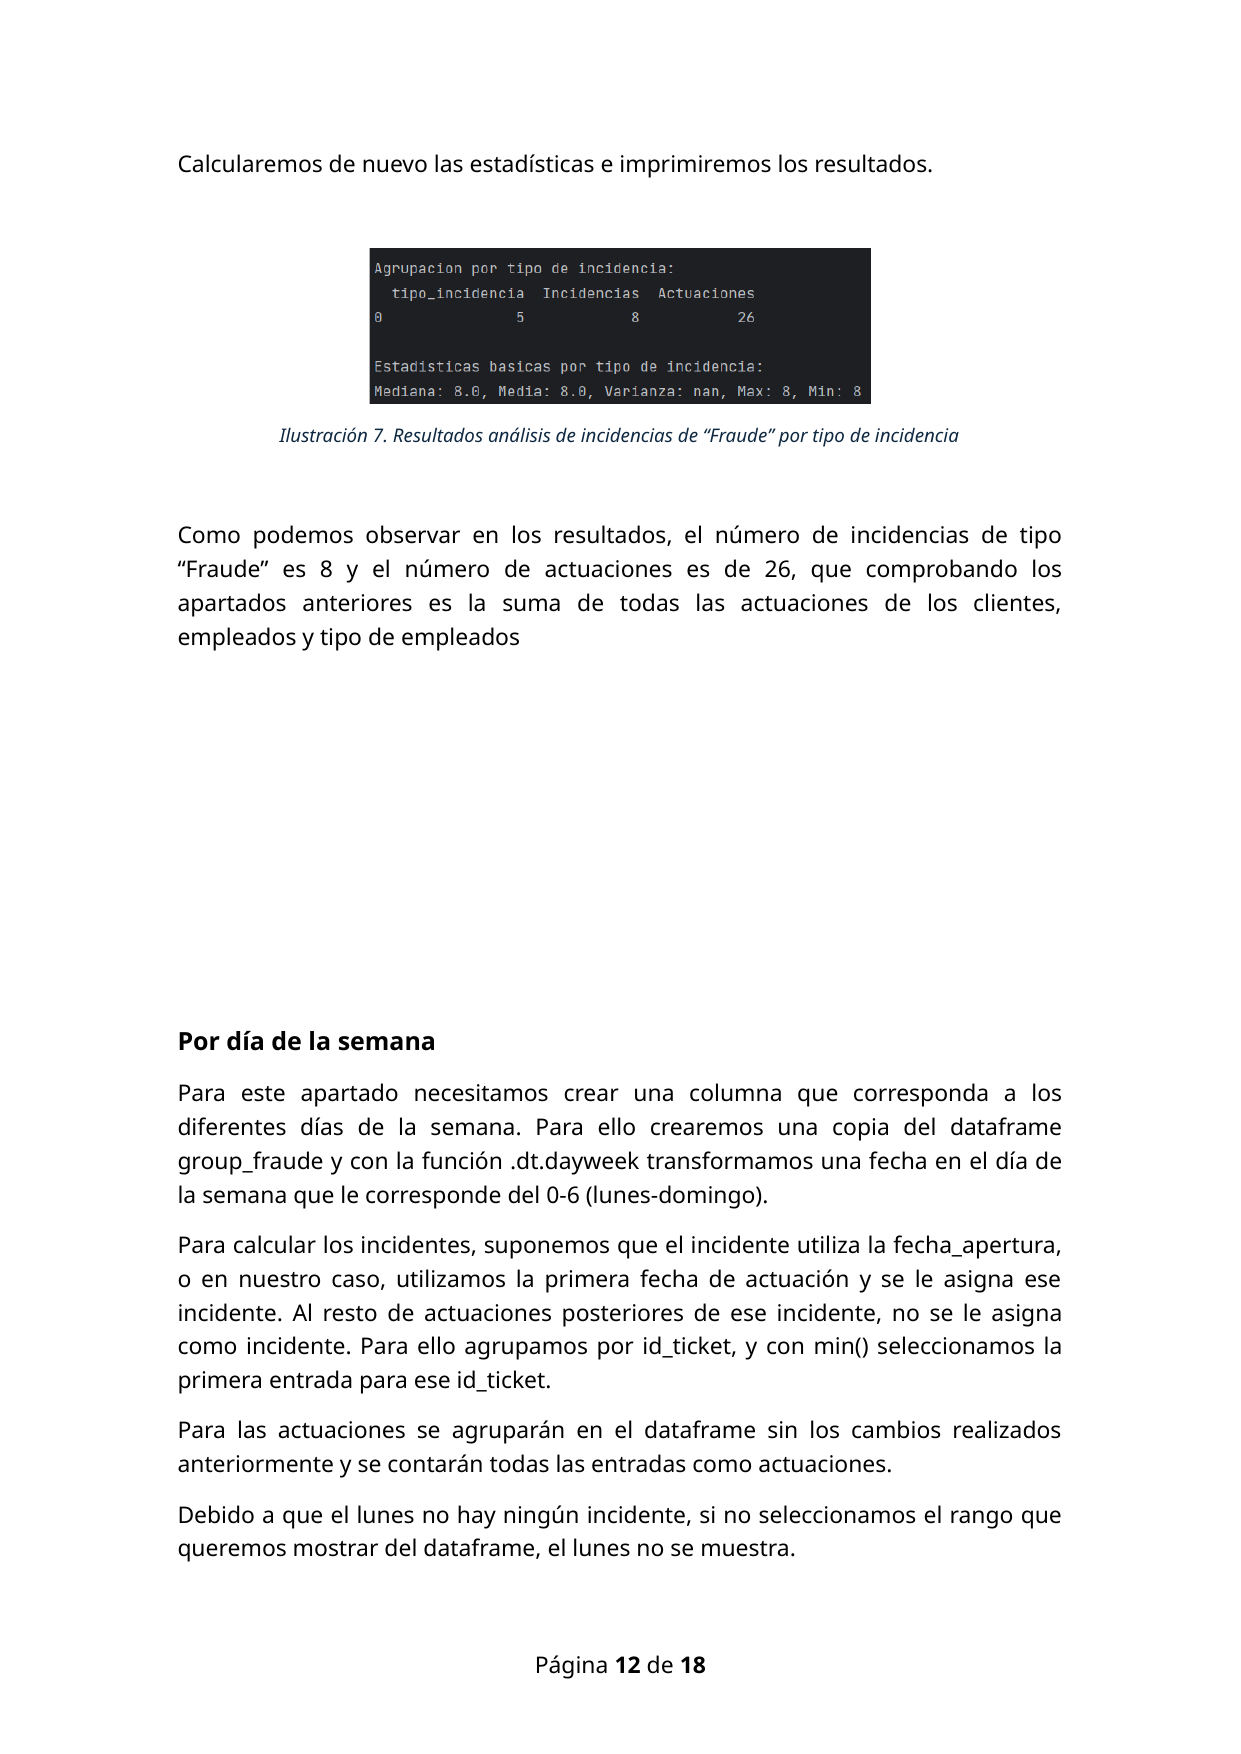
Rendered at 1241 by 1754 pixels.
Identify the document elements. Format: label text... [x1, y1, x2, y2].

picture [369, 248, 871, 404]
text Por día de la semana [177, 1024, 1063, 1058]
text Para este apartado necesitamos crear una columna que corresponda a los diferentes días de la semana. Para ello crearemos una copia del dataframe group_fraude y con la función .dt.dayweek transformamos una fecha en el día de la semana que le corresponde del 0-6 (lunes-domingo). [177, 1077, 1063, 1210]
text Para las actuaciones se agruparán en el dataframe sin los cambios realizados anteriormente y se contarán todas las entradas como actuaciones. [177, 1414, 1063, 1479]
text Para calcular los incidentes, suponemos que el incidente utiliza la fecha_apertura, o en nuestro caso, utilizamos la primera fecha de actuación y se le asigna ese incidente. Al resto de actuaciones posteriores de ese incidente, no se le asigna como incidente. Para ello agrupamos por id_ticket, y con min() seleccionamos la primera entrada para ese id_ticket. [177, 1229, 1063, 1395]
text Como podemos observar en los resultados, el número de incidencias de tipo “Fraude” es 8 y el número de actuaciones es de 26, que comprobando los apartados anteriores es la suma de todas las actuaciones de los clientes, empleados y tipo de empleados [177, 519, 1063, 652]
text Ilustración 7. Resultados análisis de incidencias de “Fraude” por tipo de incidencia [177, 423, 1063, 448]
text Calcularemos de nuevo las estadísticas e imprimiremos los resultados. [177, 148, 1063, 179]
text Debido a que el lunes no hay ningún incidente, si no seleccionamos el rango que queremos mostrar del dataframe, el lunes no se muestra. [177, 1499, 1063, 1564]
